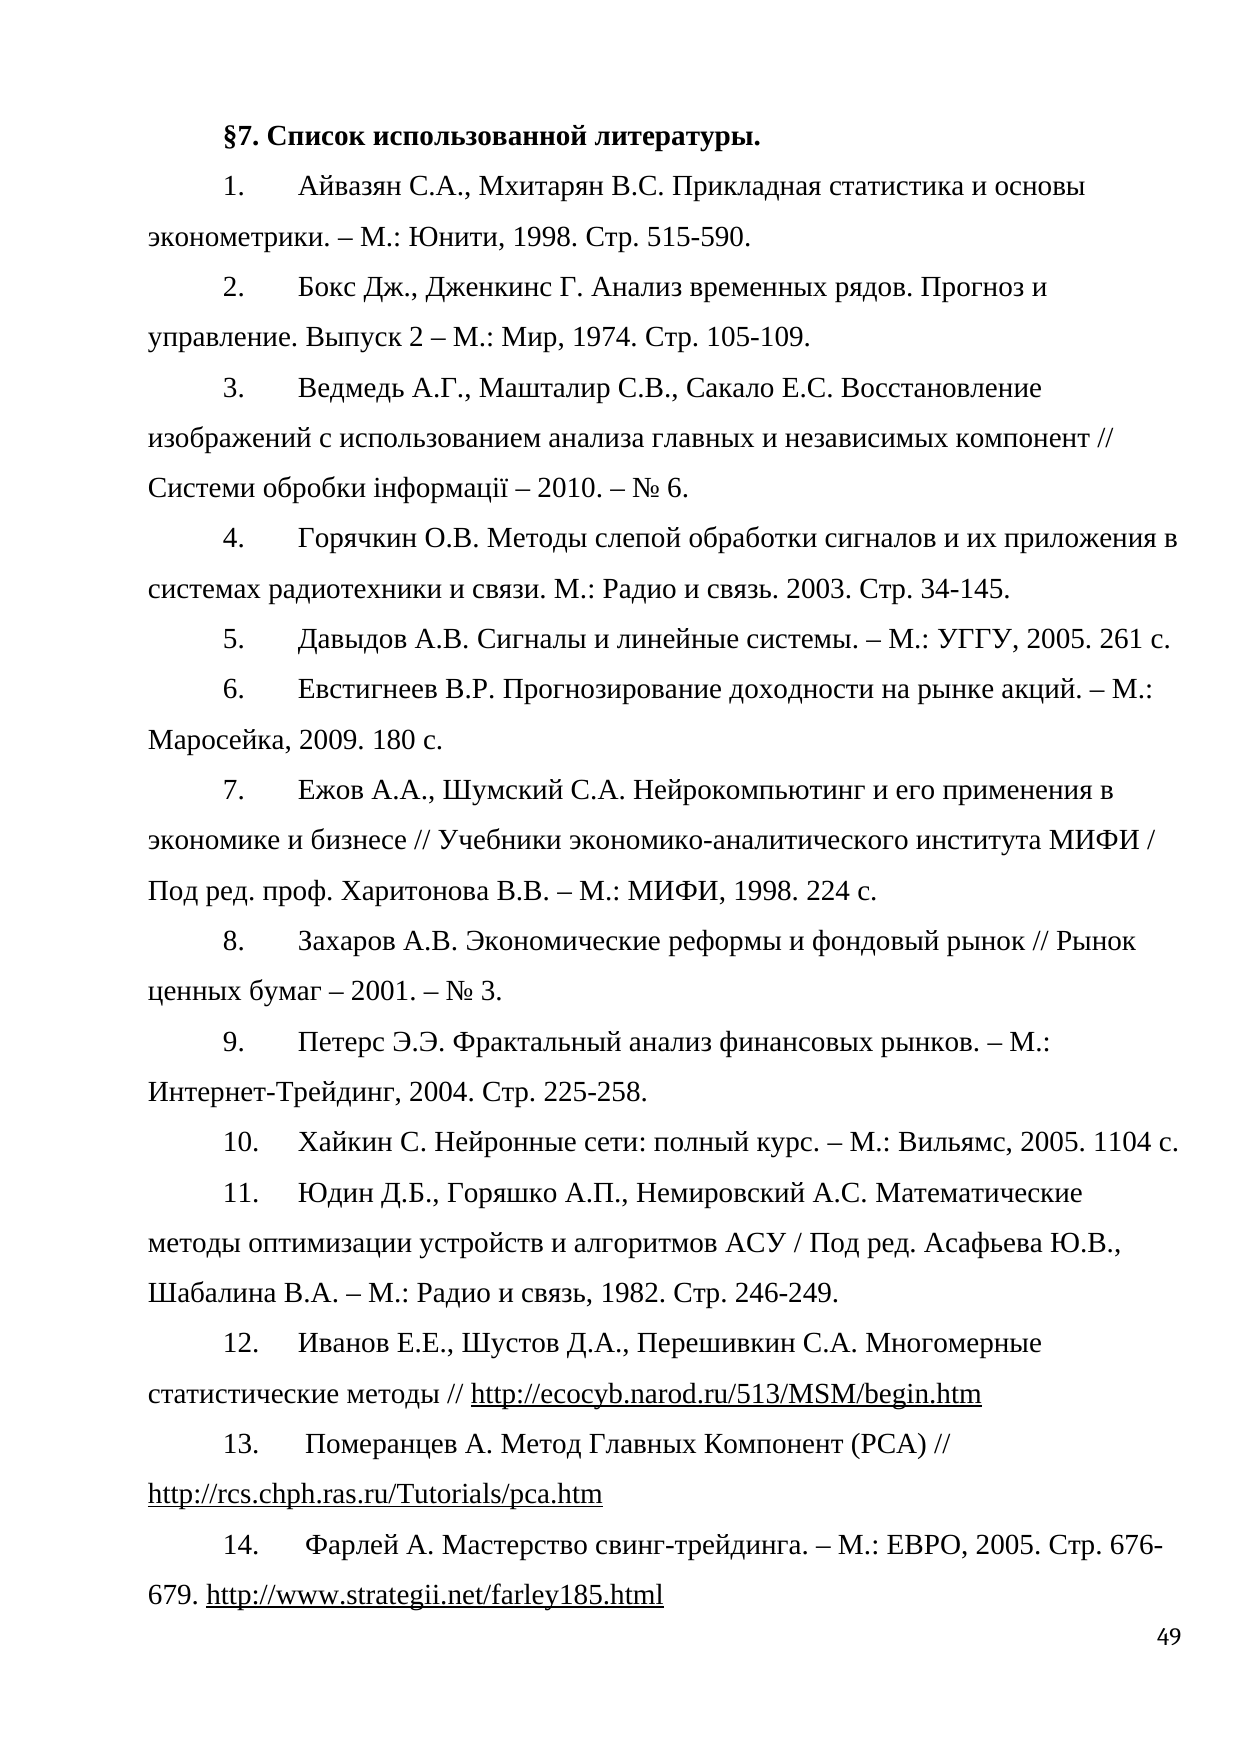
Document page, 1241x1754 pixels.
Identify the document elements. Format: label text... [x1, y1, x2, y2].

list Петерс Э.Э. Фрактальный анализ финансовых рынков. – М.: Интернет-Трейдинг, 2004. Стр. 225-258. [148, 1024, 1181, 1108]
list Ежов А.А., Шумский С.А. Нейрокомпьютинг и его применения в экономике и бизнесе // Учебники экономико-аналитического института МИФИ / Под ред. проф. Харитонова В.В. – М.: МИФИ, 1998. 224 с. [148, 772, 1181, 906]
list Хайкин С. Нейронные сети: полный курс. – М.: Вильямс, 2005. 1104 с. [148, 1124, 1181, 1158]
list Фарлей А. Мастерство свинг-трейдинга. – М.: ЕВРО, 2005. Стр. 676-679. http://www.strategii.net/farley185.html [148, 1527, 1181, 1611]
list Евстигнеев В.Р. Прогнозирование доходности на рынке акций. – М.: Маросейка, 2009. 180 с. [148, 672, 1181, 755]
list Ведмедь А.Г., Машталир С.В., Сакало Е.С. Восстановление изображений с использованием анализа главных и независимых компонент // Системи обробки інформації – 2010. – № 6. [148, 370, 1181, 504]
list Юдин Д.Б., Горяшко А.П., Немировский А.С. Математические методы оптимизации устройств и алгоритмов АСУ / Под ред. Асафьева Ю.В., Шабалина В.А. – М.: Радио и связь, 1982. Стр. 246-249. [148, 1175, 1181, 1309]
list Иванов Е.Е., Шустов Д.А., Перешивкин С.А. Многомерные статистические методы // http://ecocyb.narod.ru/513/MSM/begin.htm [148, 1326, 1181, 1409]
list Давыдов А.В. Сигналы и линейные системы. – М.: УГГУ, 2005. 261 с. [148, 621, 1181, 655]
list Померанцев А. Метод Главных Компонент (PCA) // http://rcs.chph.ras.ru/Tutorials/pca.htm [148, 1426, 1181, 1510]
text §7. Список использованной литературы. [148, 118, 1181, 152]
list Айвазян С.А., Мхитарян В.С. Прикладная статистика и основы эконометрики. – М.: Юнити, 1998. Стр. 515-590. [148, 168, 1181, 252]
list Бокс Дж., Дженкинс Г. Анализ временных рядов. Прогноз и управление. Выпуск 2 – М.: Мир, 1974. Стр. 105-109. [148, 269, 1181, 353]
list Захаров А.В. Экономические реформы и фондовый рынок // Рынок ценных бумаг – 2001. – № 3. [148, 923, 1181, 1007]
list Горячкин О.В. Методы слепой обработки сигналов и их приложения в системах радиотехники и связи. М.: Радио и связь. 2003. Cтр. 34-145. [148, 521, 1181, 604]
